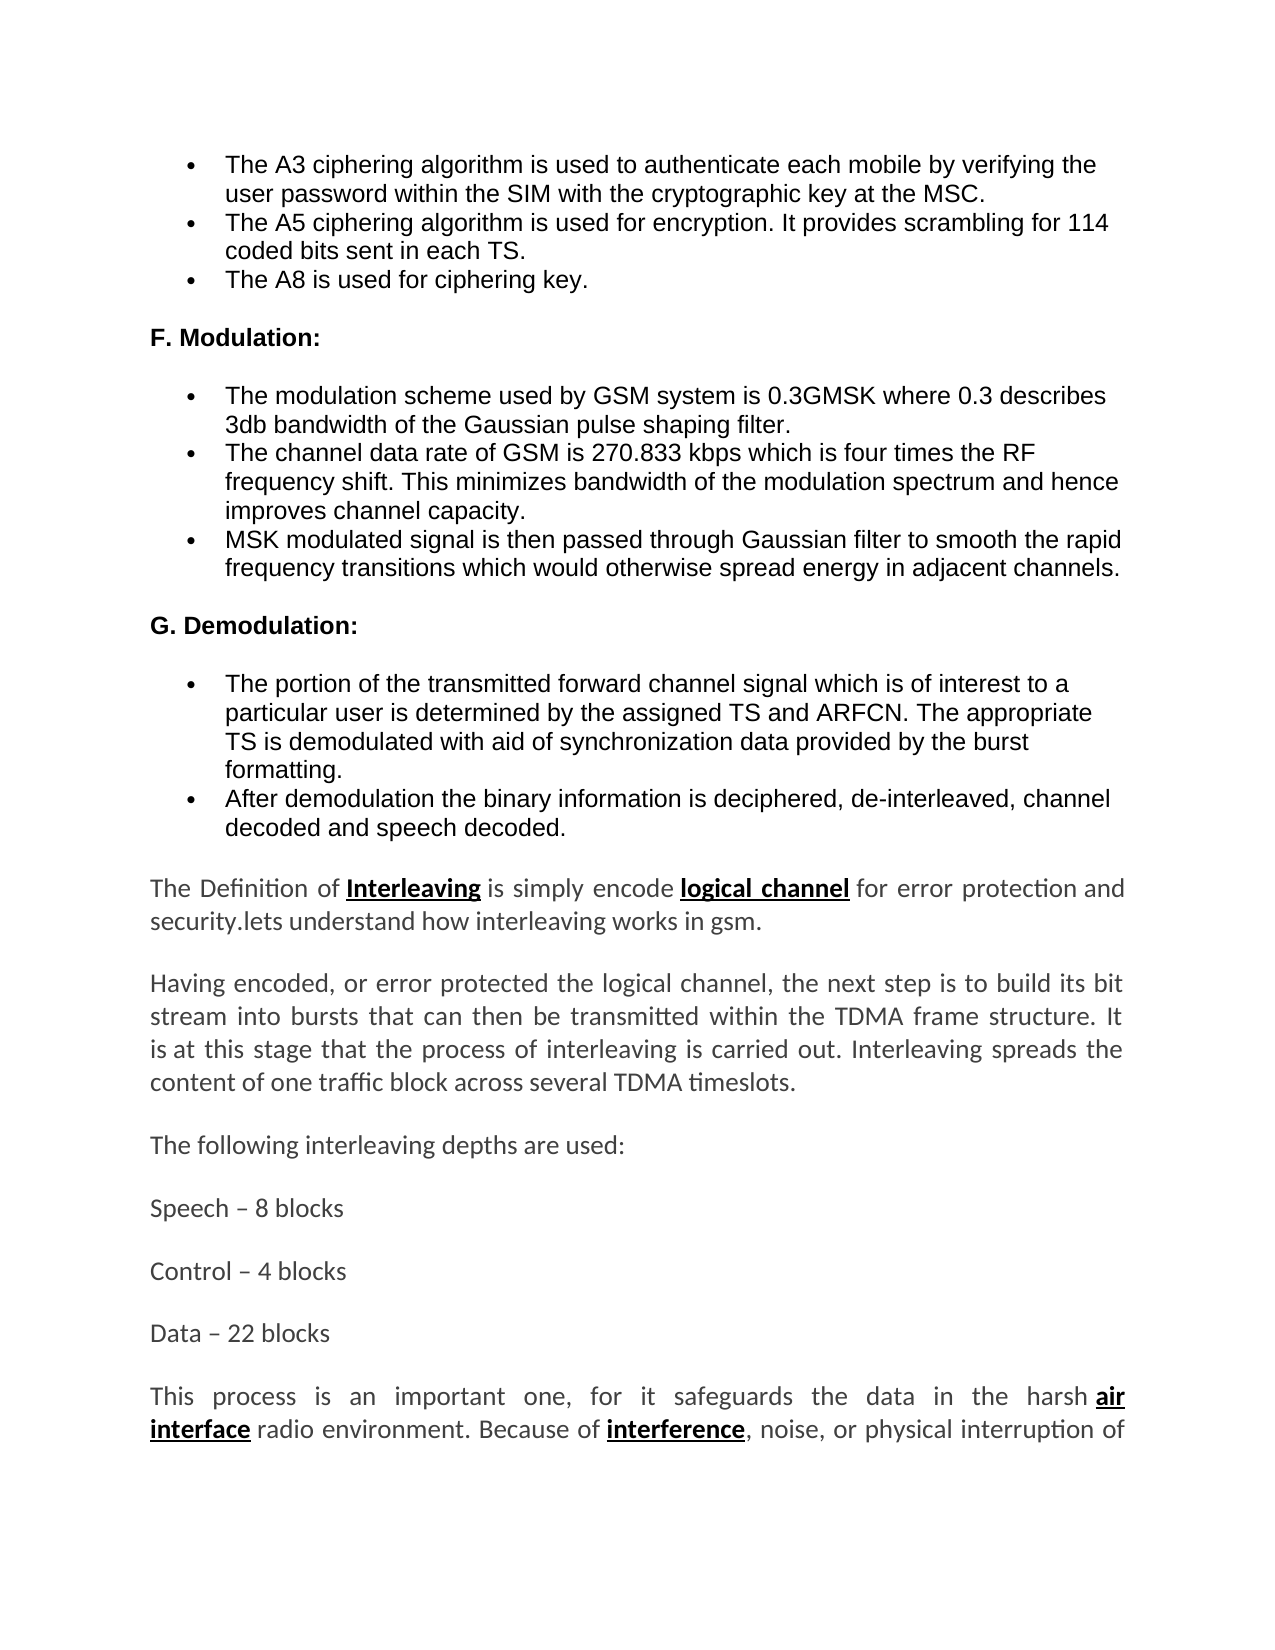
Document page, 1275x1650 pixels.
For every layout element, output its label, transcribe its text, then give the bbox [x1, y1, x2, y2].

list The A3 ciphering algorithm is used to authenticate each mobile by verifying the user password within the SIM with the cryptographic key at the MSC. [187, 150, 1125, 207]
text Data – 22 blocks [150, 1316, 1125, 1349]
text The Definition of Interleaving is simply encode logical channel for error protection and security.lets understand how interleaving works in gsm. [150, 871, 1125, 937]
text Control – 4 blocks [150, 1254, 1125, 1287]
text Speech – 8 blocks [150, 1191, 1125, 1224]
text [150, 1379, 1125, 1445]
list The modulation scheme used by GSM system is 0.3GMSK where 0.3 describes 3db bandwidth of the Gaussian pulse shaping filter. [187, 381, 1125, 438]
text Having encoded, or error protected the logical channel, the next step is to build its bit stream into bursts that can then be transmitted within the TDMA frame structure. It is at this stage that the process of interleaving is carried out. Interleaving spreads the content of one traffic block across several TDMA timeslots. [150, 967, 1125, 1099]
list After demodulation the binary information is deciphered, de-interleaved, channel decoded and speech decoded. [187, 784, 1125, 842]
list The portion of the transmitted forward channel signal which is of interest to a particular user is determined by the assigned TS and ARFCN. The appropriate TS is demodulated with aid of synchronization data provided by the burst formatting. [187, 669, 1125, 784]
text F. Modulation: [150, 323, 1125, 352]
list The A8 is used for ciphering key. [187, 265, 1125, 294]
list The A5 ciphering algorithm is used for encryption. It provides scrambling for 114 coded bits sent in each TS. [187, 207, 1125, 265]
text The following interleaving depths are used: [150, 1128, 1125, 1161]
list The channel data rate of GSM is 270.833 kbps which is four times the RF frequency shift. This minimizes bandwidth of the modulation spectrum and hence improves channel capacity. [187, 438, 1125, 524]
list MSK modulated signal is then passed through Gaussian filter to smooth the rapid frequency transitions which would otherwise spread energy in adjacent channels. [187, 524, 1125, 582]
text G. Demodulation: [150, 611, 1125, 640]
